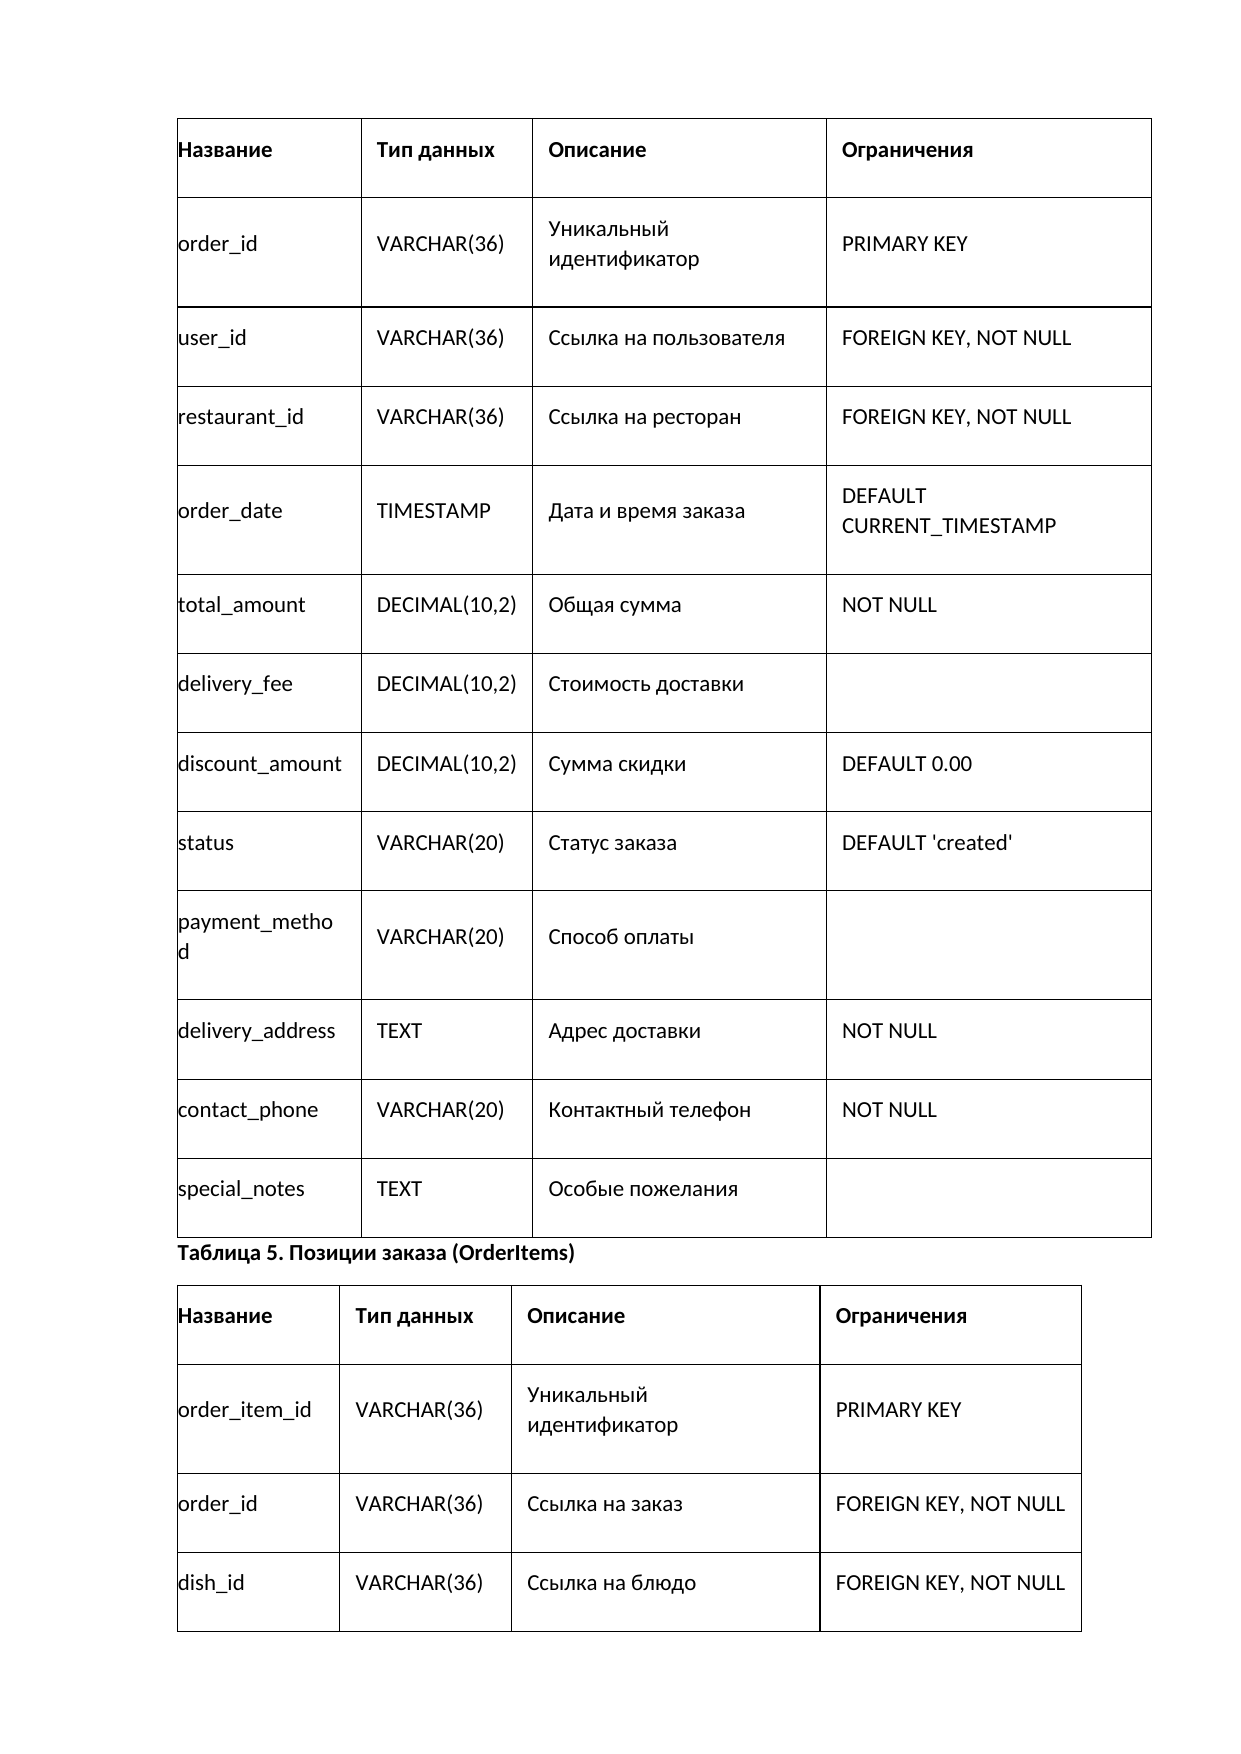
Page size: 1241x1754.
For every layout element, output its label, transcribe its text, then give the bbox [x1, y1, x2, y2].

table_cell NOT NULL [827, 575, 1151, 653]
table_cell status [178, 812, 361, 890]
text Таблица 5. Позиции заказа (OrderItems) [177, 1238, 1152, 1266]
table_cell order_date [178, 466, 361, 574]
table_header Название [178, 1286, 339, 1363]
table_cell Общая сумма [533, 575, 826, 653]
table_cell Ссылка на пользователя [533, 308, 826, 386]
table_cell VARCHAR(20) [362, 1080, 532, 1157]
table_cell [827, 1159, 1151, 1237]
table_cell DEFAULT 'created' [827, 812, 1151, 890]
table_cell VARCHAR(36) [362, 308, 532, 386]
table_cell delivery_address [178, 1000, 361, 1078]
table_cell PRIMARY KEY [827, 198, 1151, 306]
table_cell Дата и время заказа [533, 466, 826, 574]
table_cell delivery_fee [178, 654, 361, 732]
table_cell FOREIGN KEY, NOT NULL [821, 1553, 1081, 1631]
table_cell Контактный телефон [533, 1080, 826, 1157]
table_header Описание [512, 1286, 819, 1363]
table_cell restaurant_id [178, 387, 361, 464]
table_cell PRIMARY KEY [821, 1365, 1081, 1473]
table_cell [827, 654, 1151, 732]
table_cell VARCHAR(36) [362, 198, 532, 306]
table_cell Особые пожелания [533, 1159, 826, 1237]
table_cell VARCHAR(20) [362, 891, 532, 999]
table_cell VARCHAR(36) [340, 1365, 511, 1473]
table_header Название [178, 119, 361, 197]
table_header Ограничения [821, 1286, 1081, 1363]
table_cell TIMESTAMP [362, 466, 532, 574]
table_header Тип данных [362, 119, 532, 197]
table_header Тип данных [340, 1286, 511, 1363]
table_cell VARCHAR(36) [340, 1474, 511, 1552]
table_cell TEXT [362, 1159, 532, 1237]
table_cell Уникальный идентификатор [533, 198, 826, 306]
table_cell VARCHAR(36) [340, 1553, 511, 1631]
table_cell Сумма скидки [533, 733, 826, 811]
table_cell DECIMAL(10,2) [362, 654, 532, 732]
table_cell contact_phone [178, 1080, 361, 1157]
table_cell Статус заказа [533, 812, 826, 890]
table_cell DECIMAL(10,2) [362, 575, 532, 653]
table_cell total_amount [178, 575, 361, 653]
table_cell NOT NULL [827, 1080, 1151, 1157]
table_cell VARCHAR(36) [362, 387, 532, 464]
table_cell NOT NULL [827, 1000, 1151, 1078]
table_cell dish_id [178, 1553, 339, 1631]
table_cell FOREIGN KEY, NOT NULL [827, 387, 1151, 464]
table_cell TEXT [362, 1000, 532, 1078]
table_cell Стоимость доставки [533, 654, 826, 732]
table_cell Уникальный идентификатор [512, 1365, 819, 1473]
table_header Ограничения [827, 119, 1151, 197]
table_cell Ссылка на заказ [512, 1474, 819, 1552]
table_cell discount_amount [178, 733, 361, 811]
table_cell Ссылка на блюдо [512, 1553, 819, 1631]
table_cell payment_method [178, 891, 361, 999]
table_cell order_id [178, 198, 361, 306]
table_cell user_id [178, 308, 361, 386]
table_cell DEFAULT CURRENT_TIMESTAMP [827, 466, 1151, 574]
table_cell DECIMAL(10,2) [362, 733, 532, 811]
table_cell DEFAULT 0.00 [827, 733, 1151, 811]
table_cell special_notes [178, 1159, 361, 1237]
table_cell Способ оплаты [533, 891, 826, 999]
table_header Описание [533, 119, 826, 197]
table_cell order_id [178, 1474, 339, 1552]
table_cell FOREIGN KEY, NOT NULL [827, 308, 1151, 386]
table_cell VARCHAR(20) [362, 812, 532, 890]
table_cell [827, 891, 1151, 999]
table_cell Ссылка на ресторан [533, 387, 826, 464]
table_cell FOREIGN KEY, NOT NULL [821, 1474, 1081, 1552]
table_cell order_item_id [178, 1365, 339, 1473]
table_cell Адрес доставки [533, 1000, 826, 1078]
